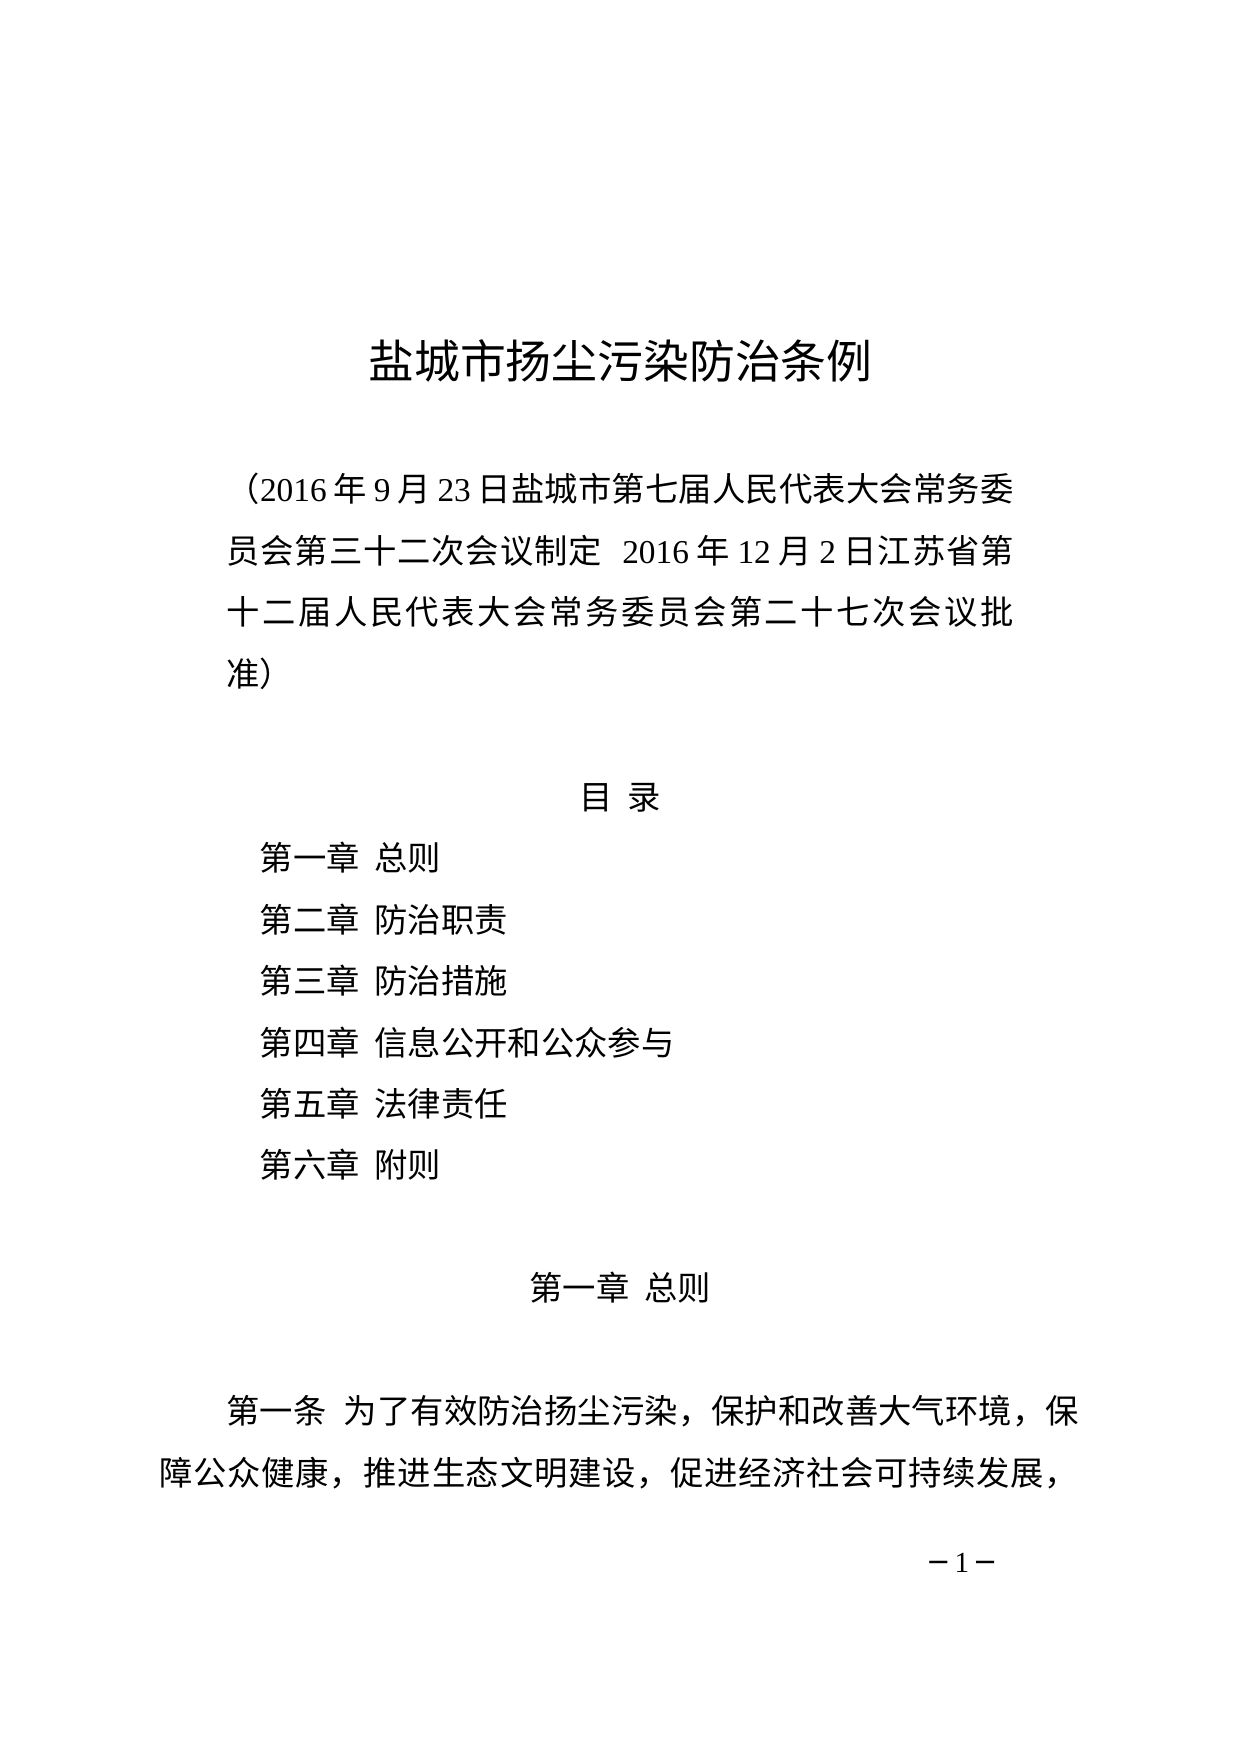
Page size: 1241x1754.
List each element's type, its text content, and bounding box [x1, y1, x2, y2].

text 第一章 总则 [159, 821, 1081, 883]
text 第二章 防治职责 [159, 883, 1081, 944]
text 第一章 总则 [159, 1252, 1081, 1313]
text （2016年9月23日盐城市第七届人民代表大会常务委员会第三十二次会议制定 2016年12月2日江苏省第十二届人民代表大会常务委员会第二十七次会议批准） [226, 453, 1014, 698]
text 目 录 [159, 760, 1081, 821]
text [159, 1374, 1081, 1497]
text 第五章 法律责任 [159, 1067, 1081, 1129]
text 盐城市扬尘污染防治条例 [159, 330, 1081, 391]
text 第六章 附则 [159, 1129, 1081, 1190]
text 第三章 防治措施 [159, 944, 1081, 1006]
text 第四章 信息公开和公众参与 [159, 1006, 1081, 1067]
